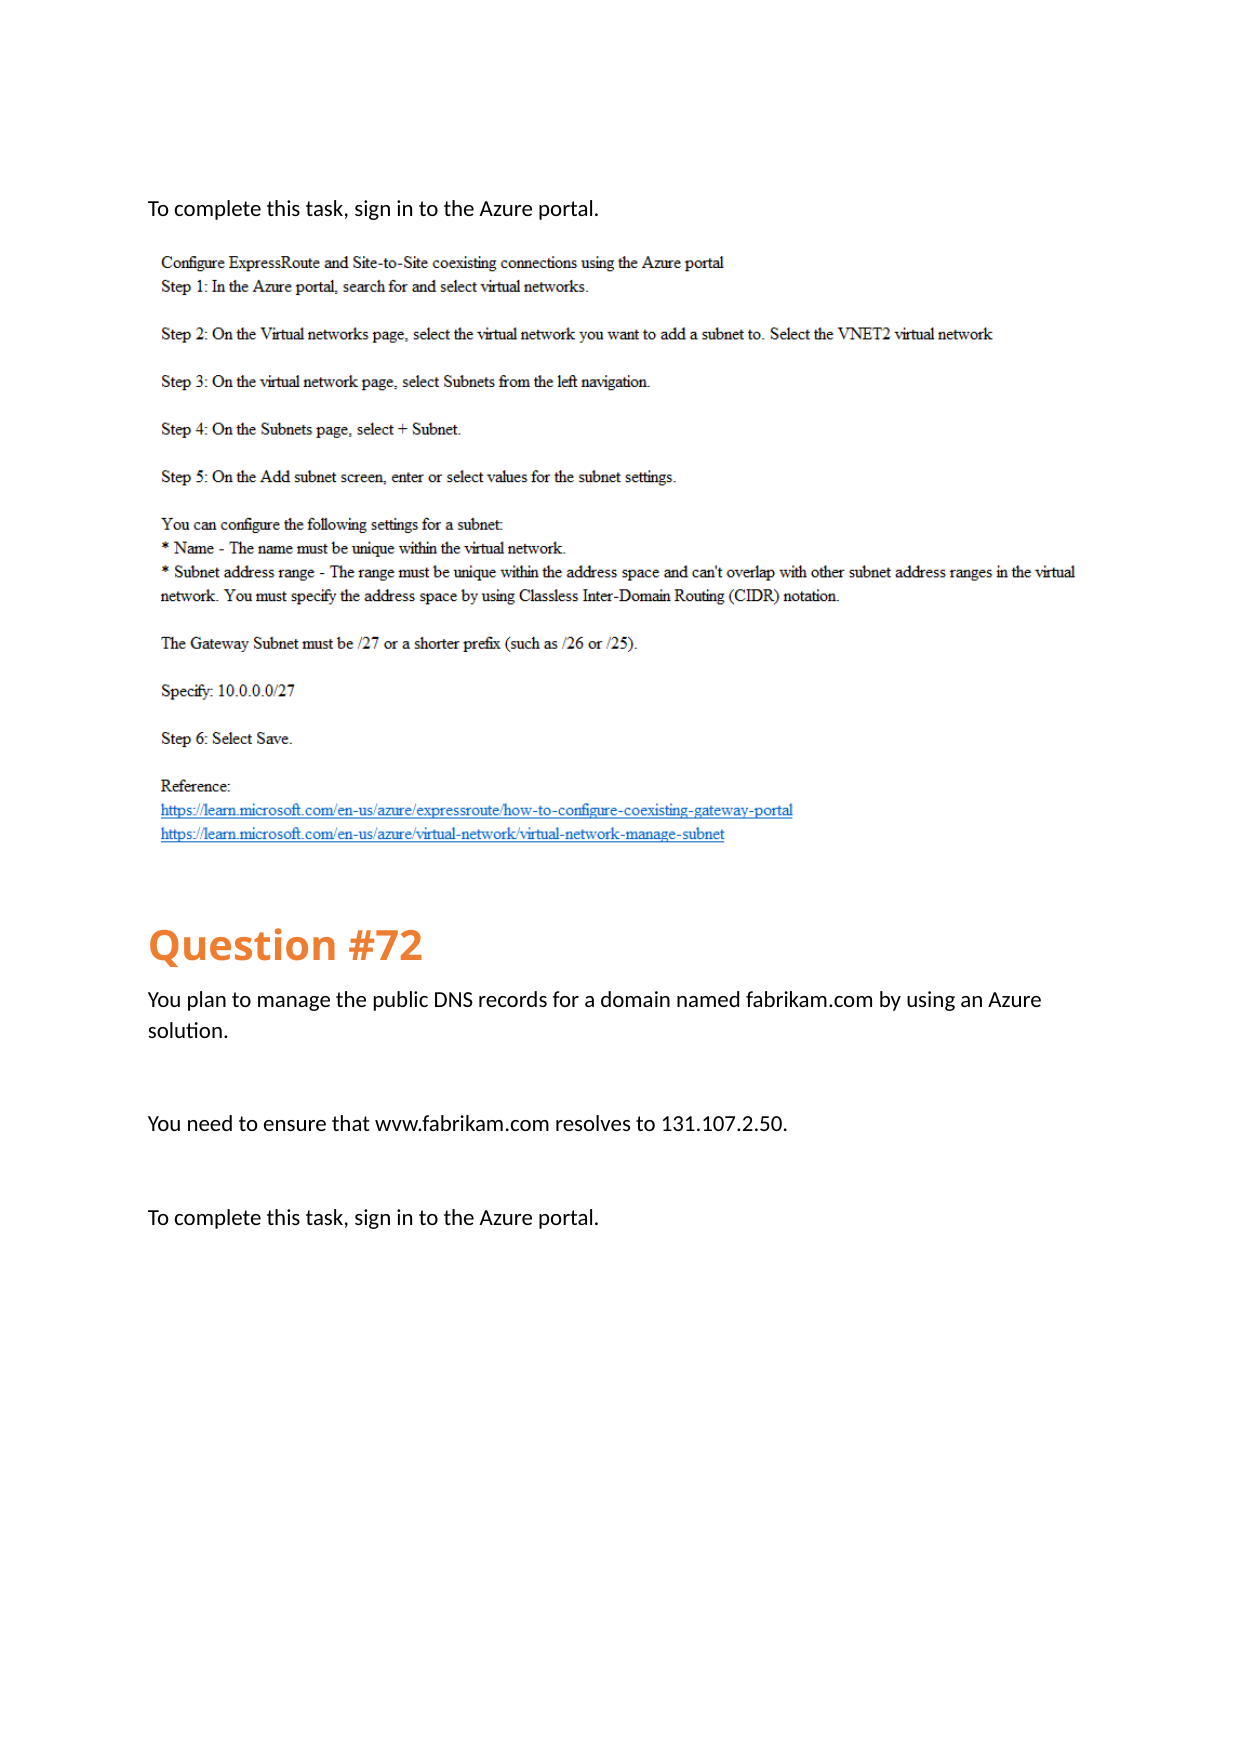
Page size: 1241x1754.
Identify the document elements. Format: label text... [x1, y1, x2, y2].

subtitle Question #72 [148, 916, 1093, 973]
text To complete this task, sign in to the Azure portal. [148, 1203, 1093, 1231]
text To complete this task, sign in to the Azure portal. [148, 194, 1093, 222]
text You need to ensure that wvw.fabrikam.com resolves to 131.107.2.50. [148, 1109, 1093, 1137]
text You plan to manage the public DNS records for a domain named fabrikam.com by using an Azure solution. [148, 986, 1093, 1044]
picture [147, 241, 1093, 877]
